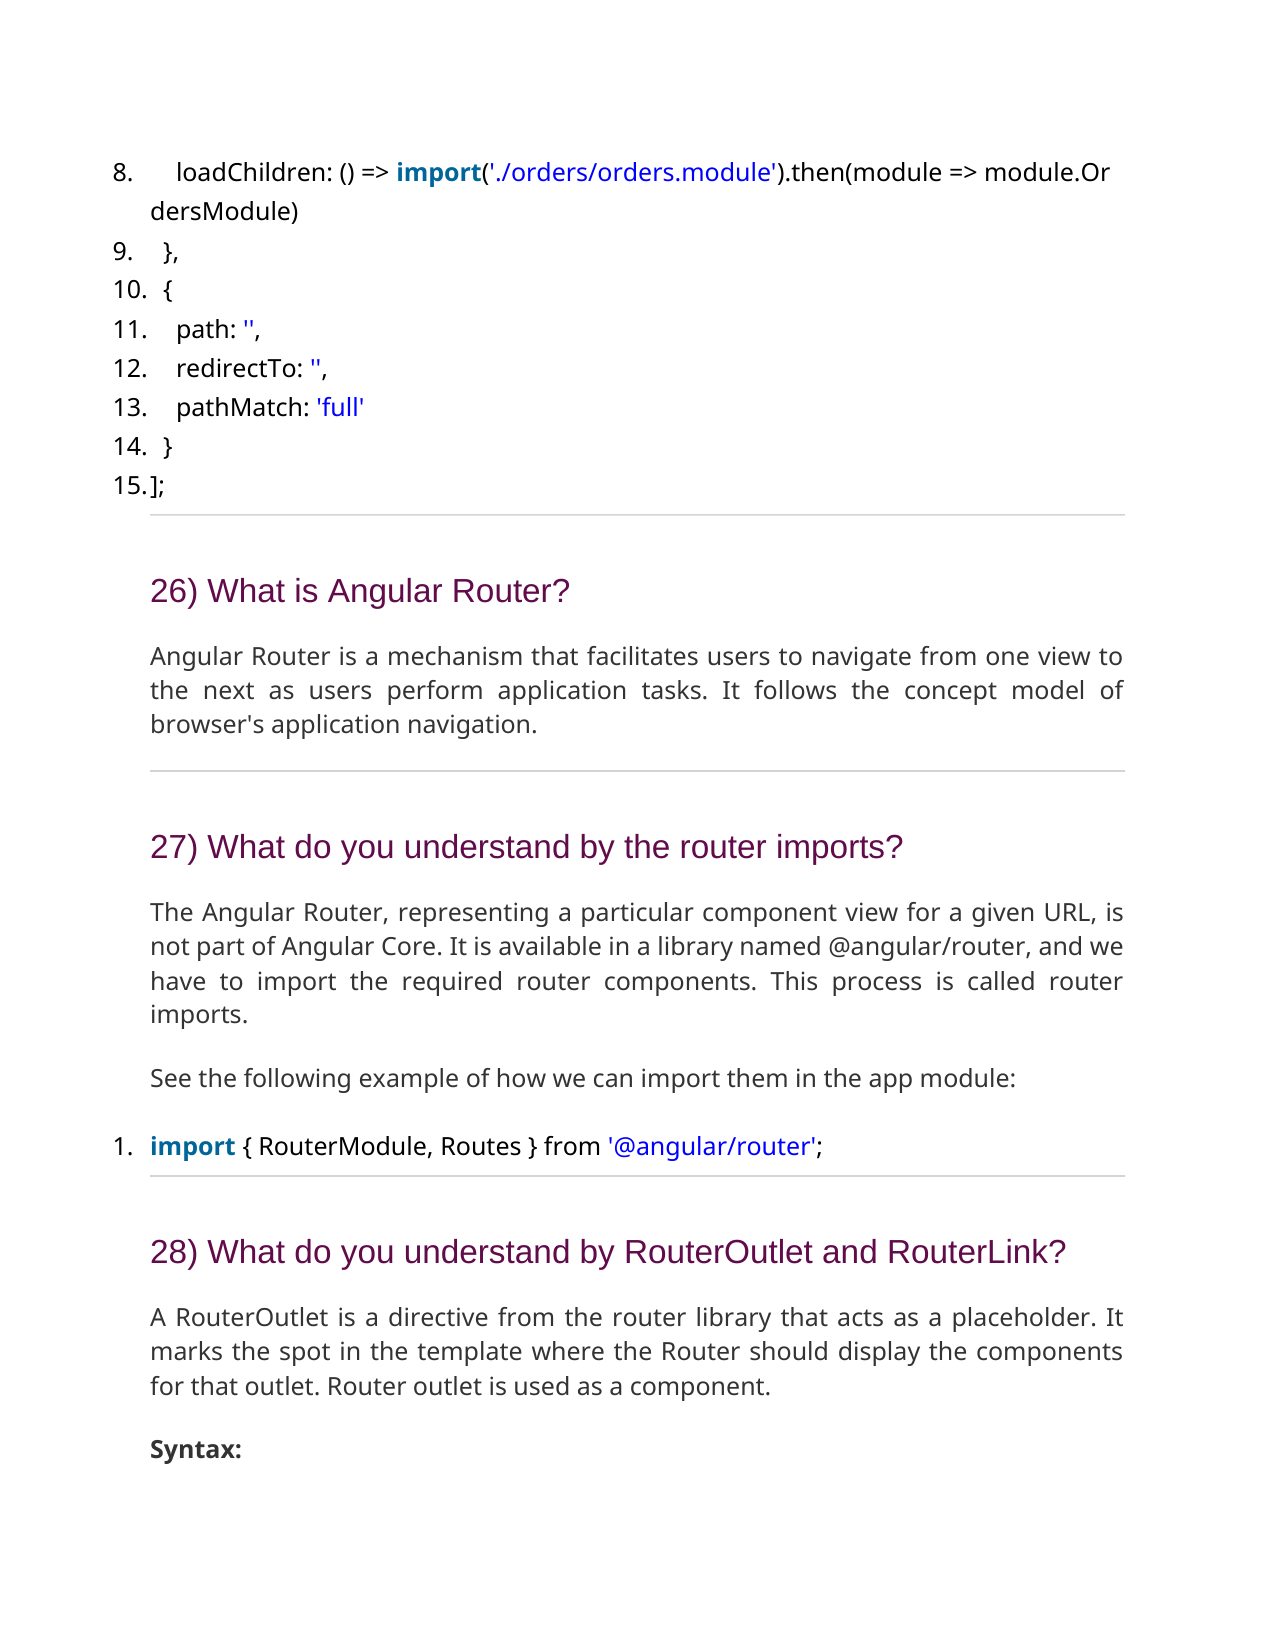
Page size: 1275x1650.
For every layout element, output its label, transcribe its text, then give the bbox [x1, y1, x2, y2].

text 27) What do you understand by the router imports? [150, 827, 1125, 866]
list ]; [112, 462, 1125, 502]
text 26) What is Angular Router? [150, 571, 1125, 610]
list path: '', [112, 306, 1125, 345]
list { [112, 267, 1125, 306]
text A RouterOutlet is a directive from the router library that acts as a placeholder. It marks the spot in the template where the Router should display the components for that outlet. Router outlet is used as a component. [150, 1300, 1125, 1402]
text Angular Router is a mechanism that facilitates users to navigate from one view to the next as users perform application tasks. It follows the concept model of browser's application navigation. [150, 639, 1125, 741]
text The Angular Router, representing a particular component view for a given URL, is not part of Angular Core. It is available in a library named @angular/router, and we have to import the required router components. This process is called router imports. [150, 895, 1125, 1031]
text 28) What do you understand by RouterOutlet and RouterLink? [150, 1232, 1125, 1271]
list }, [112, 228, 1125, 267]
list import { RouterModule, Routes } from '@angular/router'; [112, 1124, 1125, 1163]
list redirectTo: '', [112, 345, 1125, 384]
list } [112, 423, 1125, 462]
list pathMatch: 'full' [112, 384, 1125, 423]
list loadChildren: () => import('./orders/orders.module').then(module => module.OrdersModule) [112, 150, 1125, 228]
text See the following example of how we can import them in the app module: [150, 1060, 1125, 1094]
text Syntax: [150, 1431, 1125, 1465]
